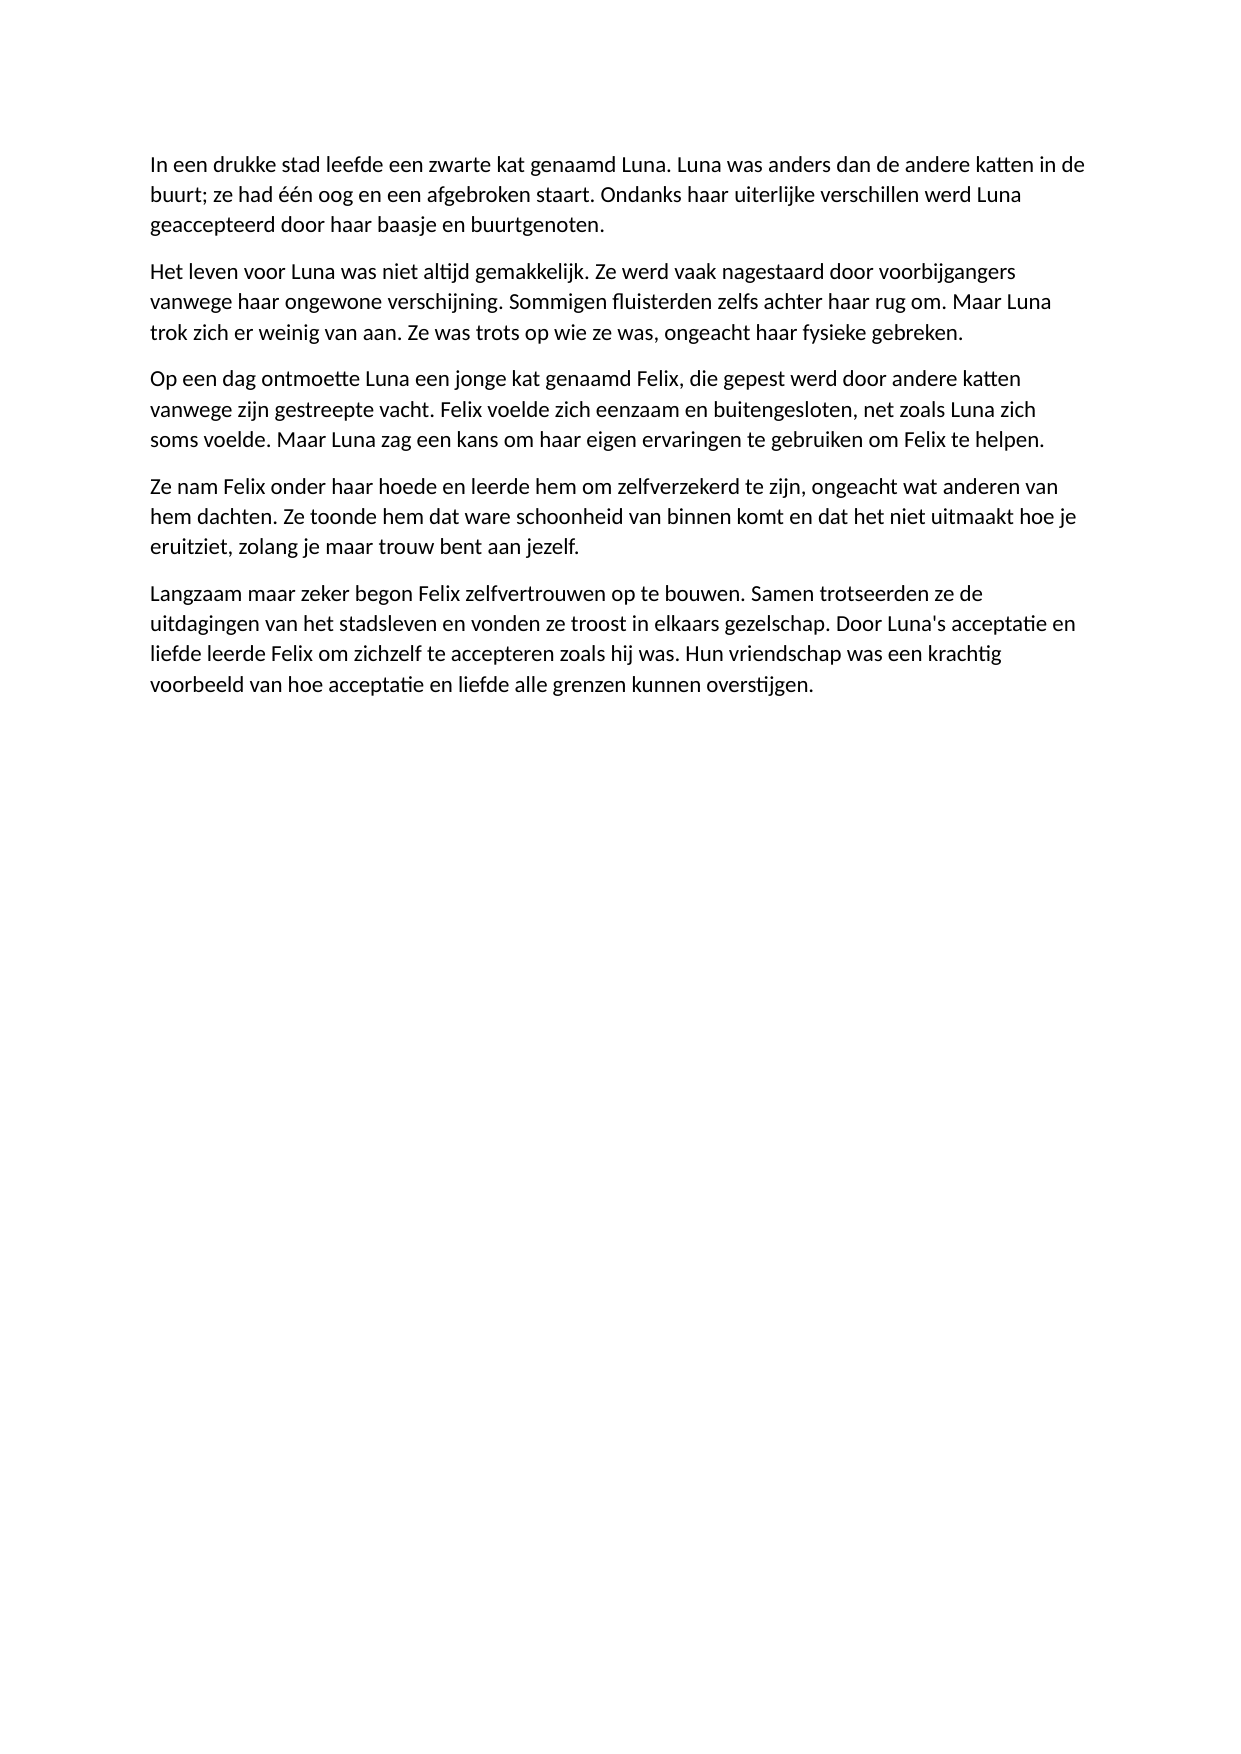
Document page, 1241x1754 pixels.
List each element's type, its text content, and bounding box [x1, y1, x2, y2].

text Op een dag ontmoette Luna een jonge kat genaamd Felix, die gepest werd door andere katten vanwege zijn gestreepte vacht. Felix voelde zich eenzaam en buitengesloten, net zoals Luna zich soms voelde. Maar Luna zag een kans om haar eigen ervaringen te gebruiken om Felix te helpen. [150, 364, 1090, 453]
text Ze nam Felix onder haar hoede en leerde hem om zelfverzekerd te zijn, ongeacht wat anderen van hem dachten. Ze toonde hem dat ware schoonheid van binnen komt en dat het niet uitmaakt hoe je eruitziet, zolang je maar trouw bent aan jezelf. [150, 472, 1090, 560]
text Het leven voor Luna was niet altijd gemakkelijk. Ze werd vaak nagestaard door voorbijgangers vanwege haar ongewone verschijning. Sommigen fluisterden zelfs achter haar rug om. Maar Luna trok zich er weinig van aan. Ze was trots op wie ze was, ongeacht haar fysieke gebreken. [150, 257, 1090, 346]
text Langzaam maar zeker begon Felix zelfvertrouwen op te bouwen. Samen trotseerden ze de uitdagingen van het stadsleven en vonden ze troost in elkaars gezelschap. Door Luna's acceptatie en liefde leerde Felix om zichzelf te accepteren zoals hij was. Hun vriendschap was een krachtig voorbeeld van hoe acceptatie en liefde alle grenzen kunnen overstijgen. [150, 579, 1090, 698]
text In een drukke stad leefde een zwarte kat genaamd Luna. Luna was anders dan de andere katten in de buurt; ze had één oog en een afgebroken staart. Ondanks haar uiterlijke verschillen werd Luna geaccepteerd door haar baasje en buurtgenoten. [150, 150, 1090, 238]
